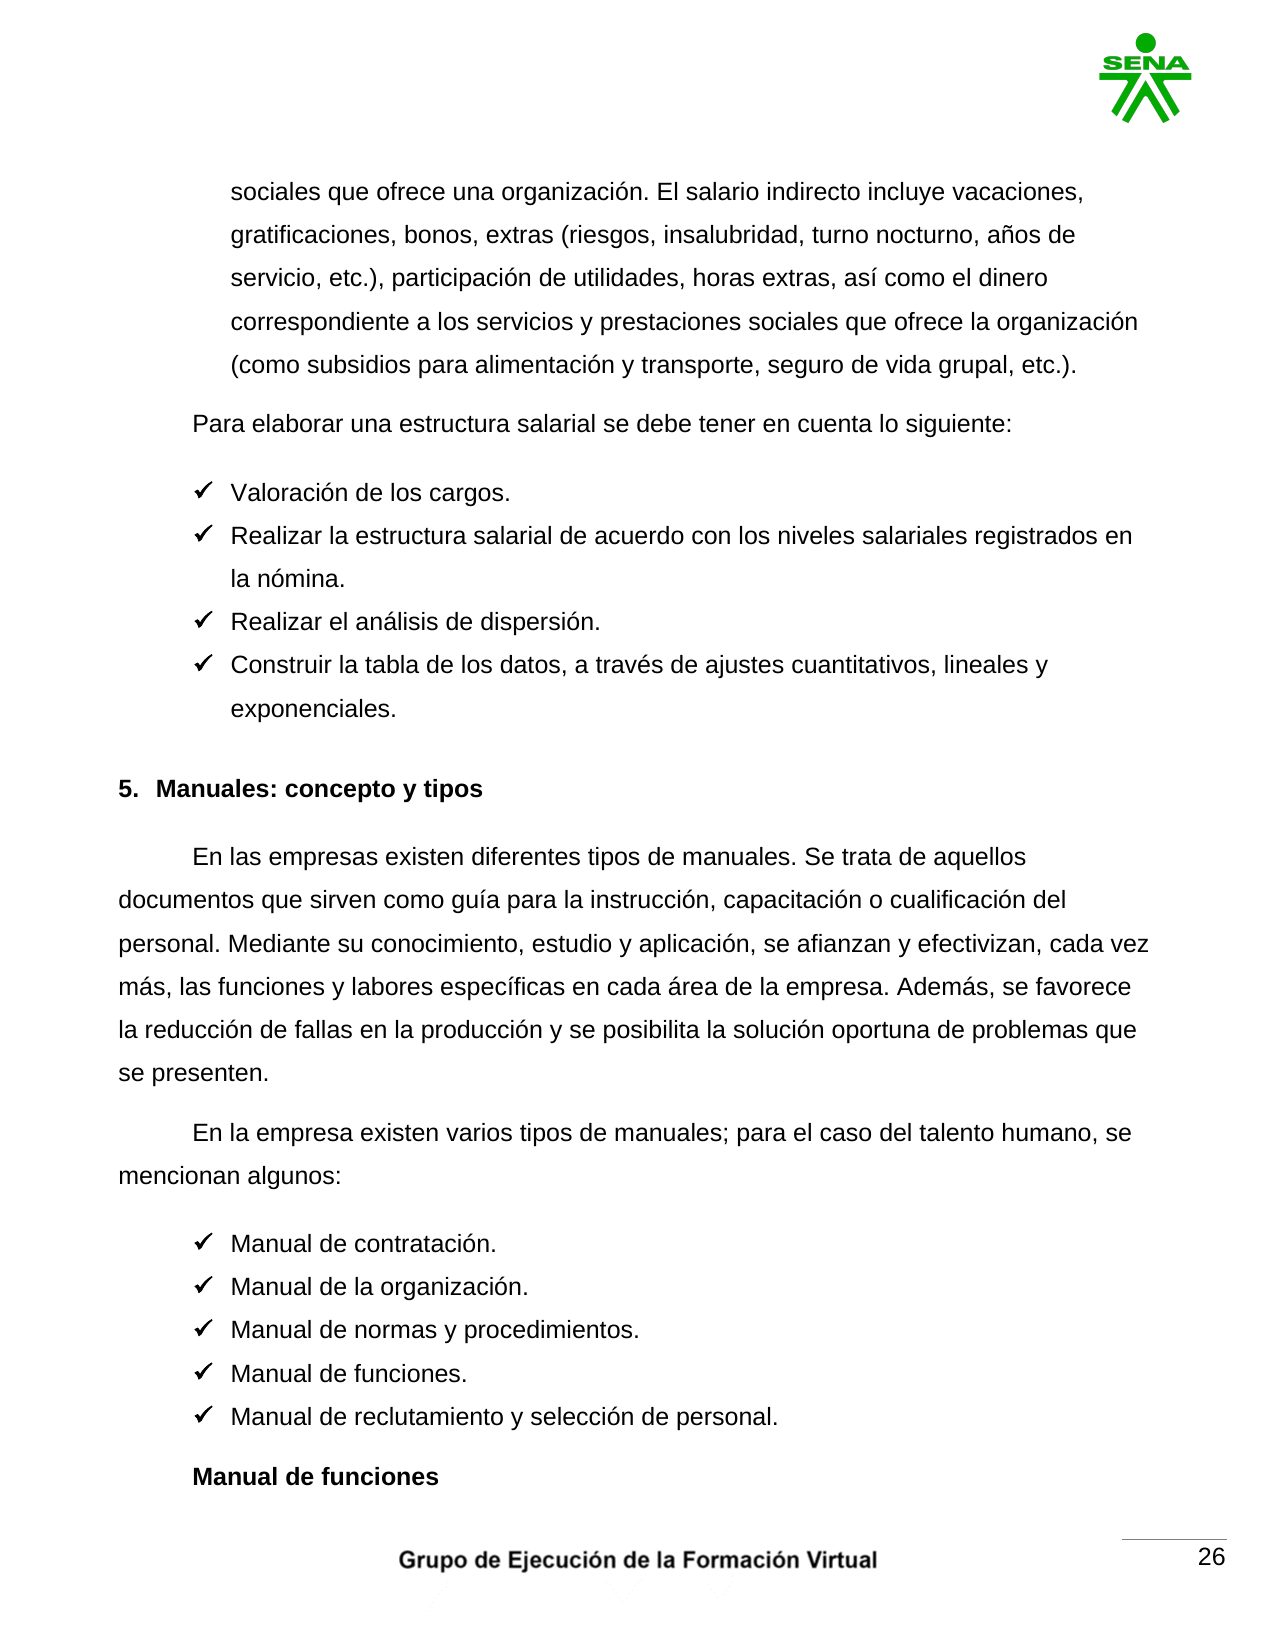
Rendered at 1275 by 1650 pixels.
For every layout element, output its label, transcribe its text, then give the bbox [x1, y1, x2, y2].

list Manual de la organización. [193, 1272, 1157, 1301]
list Realizar el análisis de dispersión. [193, 607, 1157, 636]
list Manual de funciones. [193, 1359, 1157, 1388]
list Construir la tabla de los datos, a través de ajustes cuantitativos, lineales y exponenciales. [193, 650, 1157, 722]
list Manual de reclutamiento y selección de personal. [193, 1402, 1157, 1431]
picture [1099, 33, 1192, 123]
subtitle Manuales: concepto y tipos [118, 774, 1157, 803]
list Manual de contratación. [193, 1229, 1157, 1258]
list Valoración de los cargos. [193, 478, 1157, 506]
text En las empresas existen diferentes tipos de manuales. Se trata de aquellos documentos que sirven como guía para la instrucción, capacitación o cualificación del personal. Mediante su conocimiento, estudio y aplicación, se afianzan y efectivizan, cada vez más, las funciones y labores específicas en cada área de la empresa. Además, se favorece la reducción de fallas en la producción y se posibilita la solución oportuna de problemas que se presenten. [118, 842, 1157, 1087]
text Para elaborar una estructura salarial se debe tener en cuenta lo siguiente: [118, 409, 1157, 438]
text Manual de funciones [118, 1462, 1157, 1491]
list Realizar la estructura salarial de acuerdo con los niveles salariales registrados en la nómina. [193, 521, 1157, 593]
list Manual de normas y procedimientos. [193, 1316, 1157, 1344]
text En la empresa existen varios tipos de manuales; para el caso del talento humano, se mencionan algunos: [118, 1118, 1157, 1190]
picture [0, 1500, 1275, 1611]
